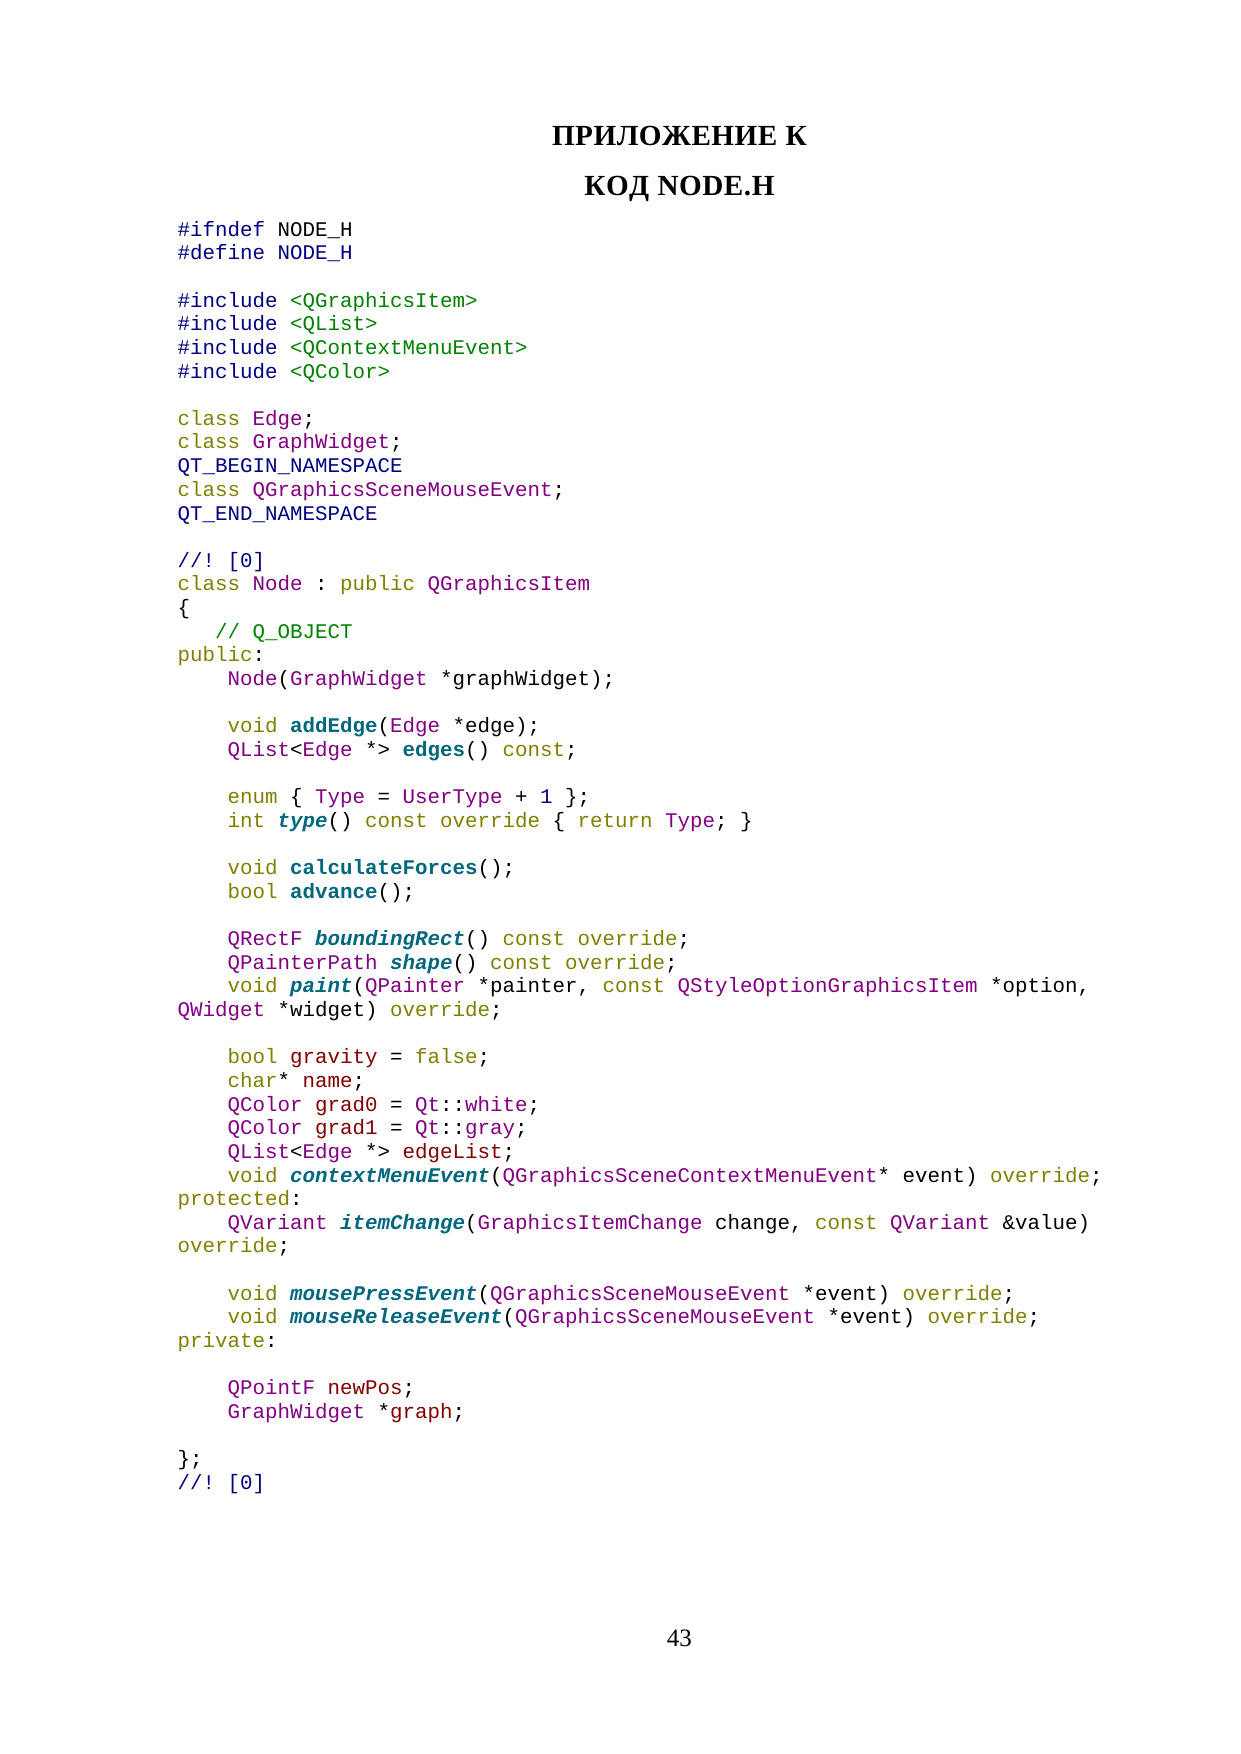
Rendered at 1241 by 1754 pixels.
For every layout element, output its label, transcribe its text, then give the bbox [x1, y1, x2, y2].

text #include <QGraphicsItem> [177, 290, 1181, 313]
text Приложение к [177, 118, 1181, 152]
text QRectF boundingRect() const override; [177, 928, 1181, 952]
text void paint(QPainter *painter, const QStyleOptionGraphicsItem *option, QWidget *widget) override; [177, 975, 1181, 1023]
text QList<Edge *> edgeList; [177, 1141, 1181, 1164]
text QT_BEGIN_NAMESPACE [177, 455, 1181, 479]
text { [177, 597, 1181, 621]
text bool gravity = false; [177, 1046, 1181, 1070]
text QT_END_NAMESPACE [177, 502, 1181, 526]
text QPainterPath shape() const override; [177, 952, 1181, 975]
text void mouseReleaseEvent(QGraphicsSceneMouseEvent *event) override; [177, 1306, 1181, 1330]
text enum { Type = UserType + 1 }; [177, 786, 1181, 810]
text protected: [177, 1188, 1181, 1212]
text #ifndef NODE_H [177, 219, 1181, 242]
text }; [177, 1448, 1181, 1472]
text class Edge; [177, 408, 1181, 432]
text // Q_OBJECT [177, 621, 1181, 644]
text GraphWidget *graph; [177, 1401, 1181, 1425]
text char* name; [177, 1070, 1181, 1094]
text QColor grad1 = Qt::gray; [177, 1117, 1181, 1141]
text class GraphWidget; [177, 432, 1181, 455]
text //! [0] [177, 1472, 1181, 1496]
text QVariant itemChange(GraphicsItemChange change, const QVariant &value) override; [177, 1212, 1181, 1259]
text Node(GraphWidget *graphWidget); [177, 668, 1181, 692]
text QPointF newPos; [177, 1377, 1181, 1401]
text class Node : public QGraphicsItem [177, 573, 1181, 597]
text #include <QContextMenuEvent> [177, 337, 1181, 361]
text bool advance(); [177, 881, 1181, 904]
text private: [177, 1330, 1181, 1354]
text Код node.h [177, 168, 1181, 202]
text void contextMenuEvent(QGraphicsSceneContextMenuEvent* event) override; [177, 1164, 1181, 1188]
text void addEdge(Edge *edge); [177, 715, 1181, 739]
text #include <QList> [177, 313, 1181, 337]
text void calculateForces(); [177, 857, 1181, 881]
text QColor grad0 = Qt::white; [177, 1094, 1181, 1117]
text QList<Edge *> edges() const; [177, 739, 1181, 763]
text //! [0] [177, 550, 1181, 573]
text int type() const override { return Type; } [177, 810, 1181, 833]
text #define NODE_H [177, 242, 1181, 266]
text class QGraphicsSceneMouseEvent; [177, 479, 1181, 502]
text void mousePressEvent(QGraphicsSceneMouseEvent *event) override; [177, 1283, 1181, 1306]
text #include <QColor> [177, 361, 1181, 384]
text public: [177, 644, 1181, 668]
